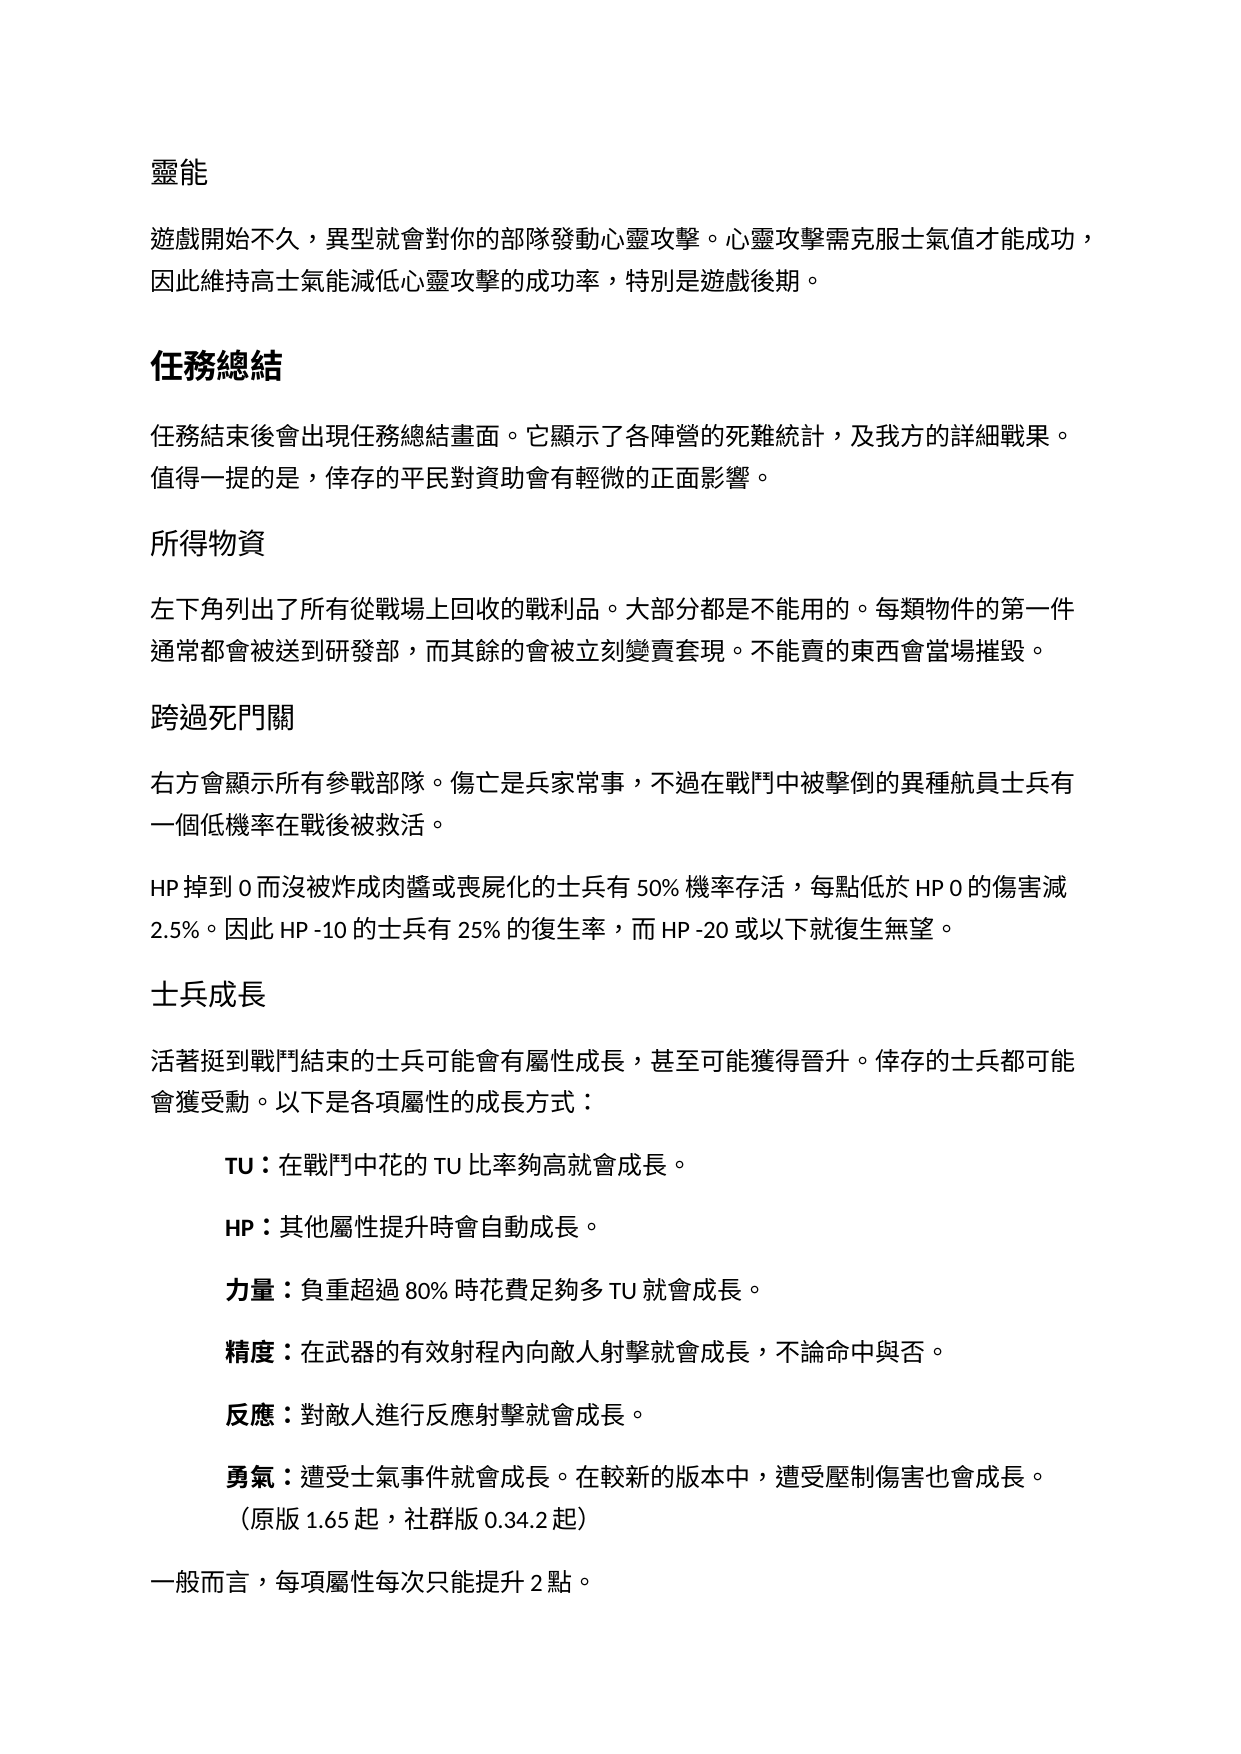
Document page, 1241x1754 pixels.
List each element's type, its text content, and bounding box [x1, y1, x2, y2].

text 精度：在武器的有效射程內向敵人射擊就會成長，不論命中與否。 [225, 1333, 1090, 1369]
subtitle 靈能 [150, 150, 1090, 192]
text 右方會顯示所有參戰部隊。傷亡是兵家常事，不過在戰鬥中被擊倒的異種航員士兵有一個低機率在戰後被救活。 [150, 763, 1090, 841]
text 任務結束後會出現任務總結畫面。它顯示了各陣營的死難統計，及我方的詳細戰果。值得一提的是，倖存的平民對資助會有輕微的正面影響。 [150, 416, 1090, 494]
text 左下角列出了所有從戰場上回收的戰利品。大部分都是不能用的。每類物件的第一件通常都會被送到研發部，而其餘的會被立刻變賣套現。不能賣的東西會當場摧毀。 [150, 590, 1090, 668]
subtitle 士兵成長 [150, 972, 1090, 1014]
text 反應：對敵人進行反應射擊就會成長。 [225, 1395, 1090, 1432]
subtitle 跨過死門關 [150, 694, 1090, 736]
text 力量：負重超過80% 時花費足夠多TU就會成長。 [225, 1270, 1090, 1307]
subtitle 任務總結 [150, 340, 1090, 388]
text 勇氣：遭受士氣事件就會成長。在較新的版本中，遭受壓制傷害也會成長。（原版1.65起，社群版0.34.2起） [225, 1458, 1090, 1536]
text HP掉到0而沒被炸成肉醬或喪屍化的士兵有50% 機率存活，每點低於HP 0的傷害減 2.5%。因此HP -10 的士兵有25% 的復生率，而HP -20 或以下就復生無望。 [150, 868, 1090, 946]
text 一般而言，每項屬性每次只能提升2點。 [150, 1562, 1090, 1598]
subtitle 所得物資 [150, 521, 1090, 563]
text 遊戲開始不久，異型就會對你的部隊發動心靈攻擊。心靈攻擊需克服士氣值才能成功，因此維持高士氣能減低心靈攻擊的成功率，特別是遊戲後期。 [150, 219, 1090, 297]
text HP：其他屬性提升時會自動成長。 [225, 1208, 1090, 1244]
text 活著挺到戰鬥結束的士兵可能會有屬性成長，甚至可能獲得晉升。倖存的士兵都可能會獲受勳。以下是各項屬性的成長方式： [150, 1041, 1090, 1119]
text TU：在戰鬥中花的TU比率夠高就會成長。 [225, 1145, 1090, 1182]
